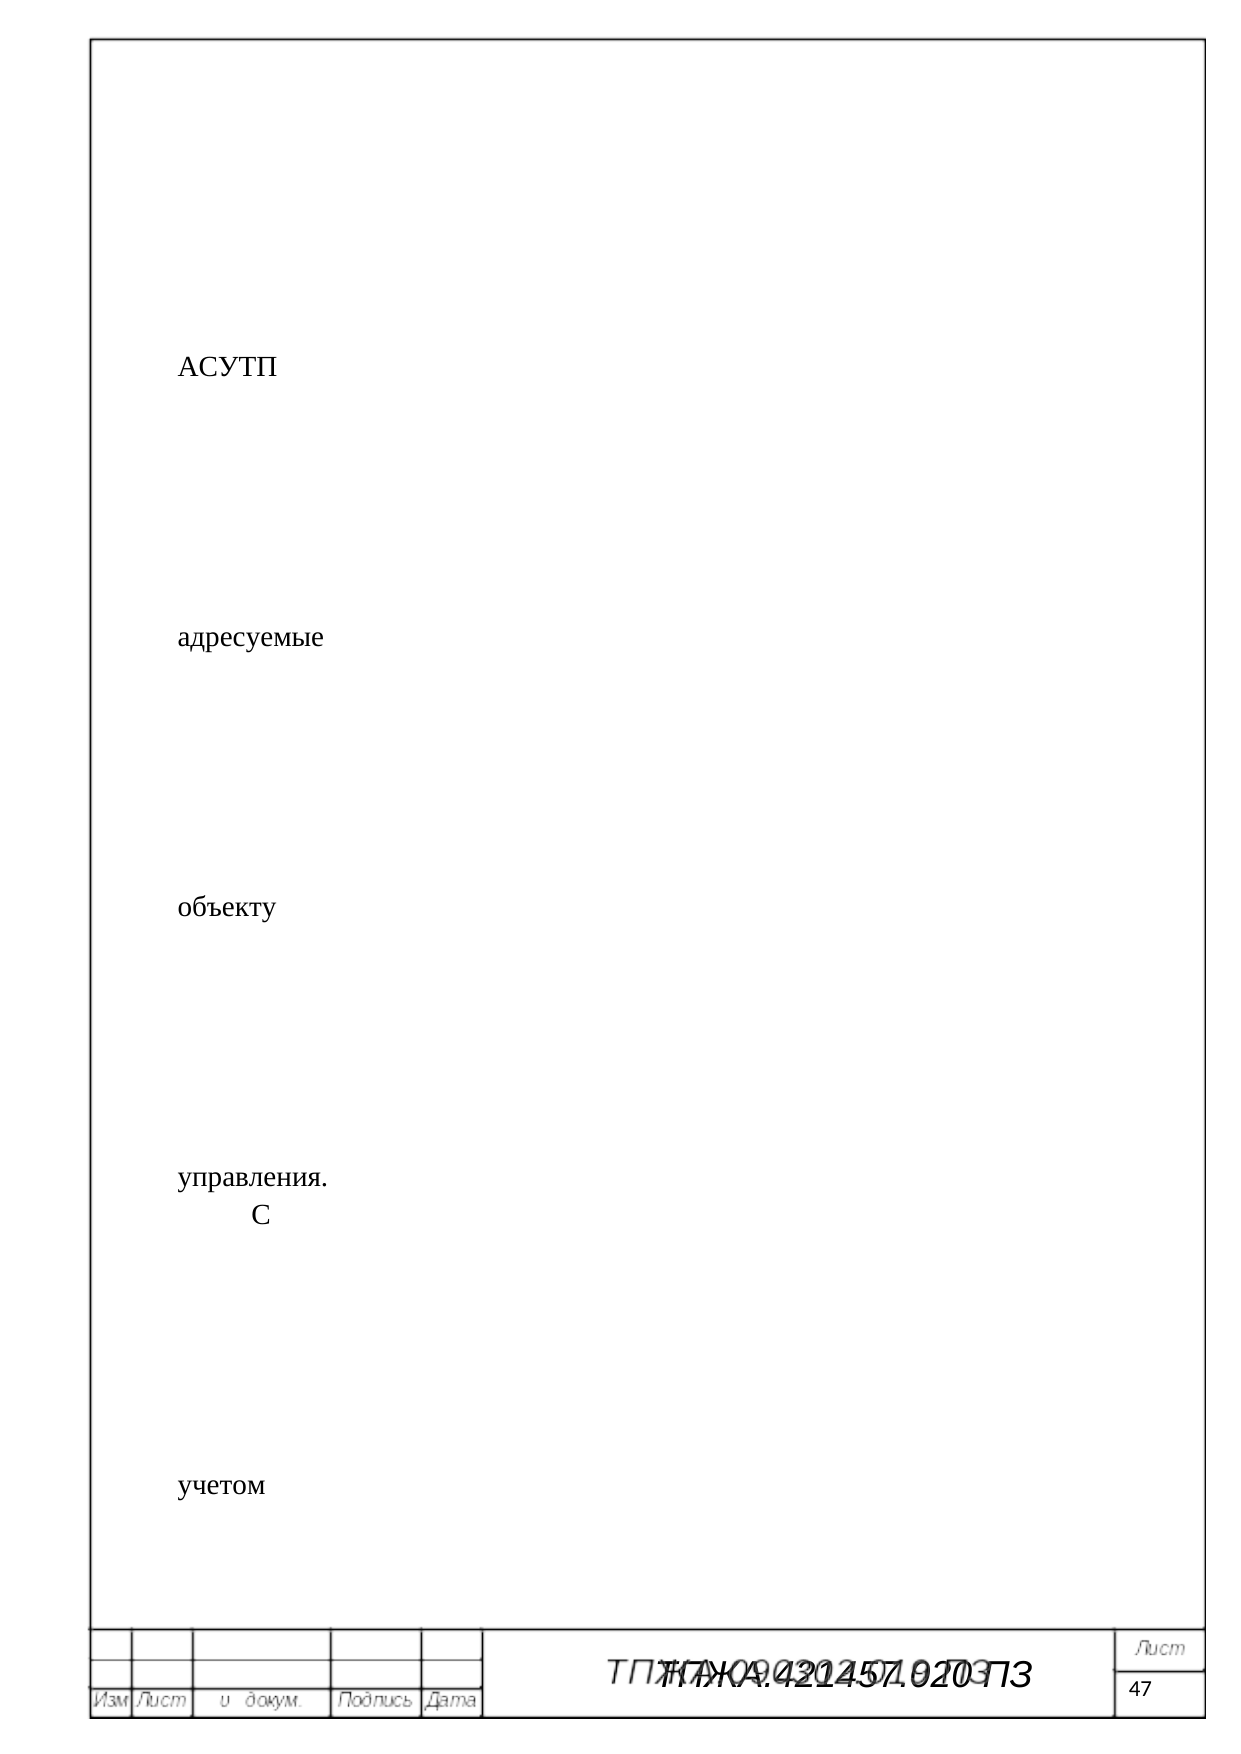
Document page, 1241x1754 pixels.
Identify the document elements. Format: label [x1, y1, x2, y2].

text [177, 118, 1152, 1192]
text [177, 1197, 1152, 1616]
